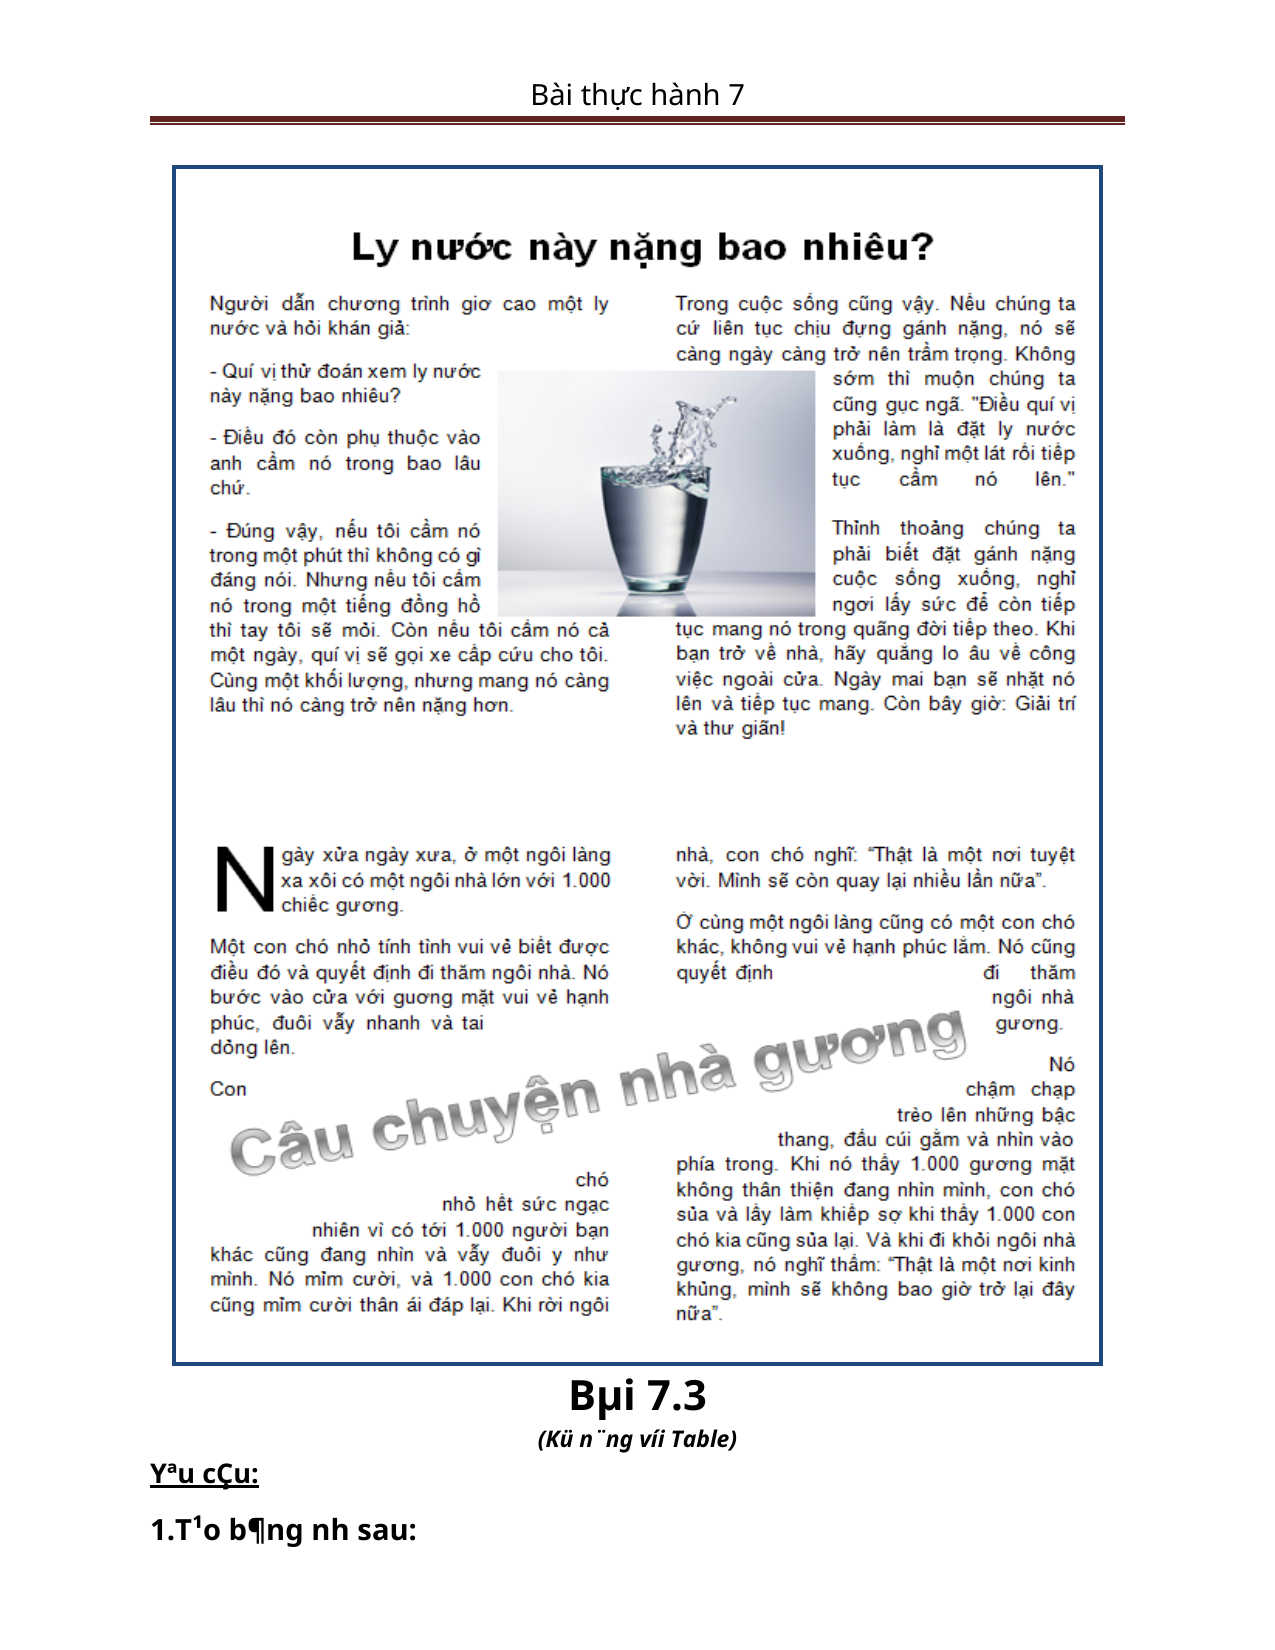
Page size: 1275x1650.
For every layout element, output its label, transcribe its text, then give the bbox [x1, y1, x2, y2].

text 1.T¹o b¶ng nh­ sau: [150, 1509, 1125, 1549]
text Bµi 7.3 [150, 1366, 1125, 1423]
text (Kü n¨ng víi Table) [150, 1423, 1125, 1454]
picture [176, 169, 1099, 1362]
text Yªu cÇu: [150, 1454, 1125, 1491]
